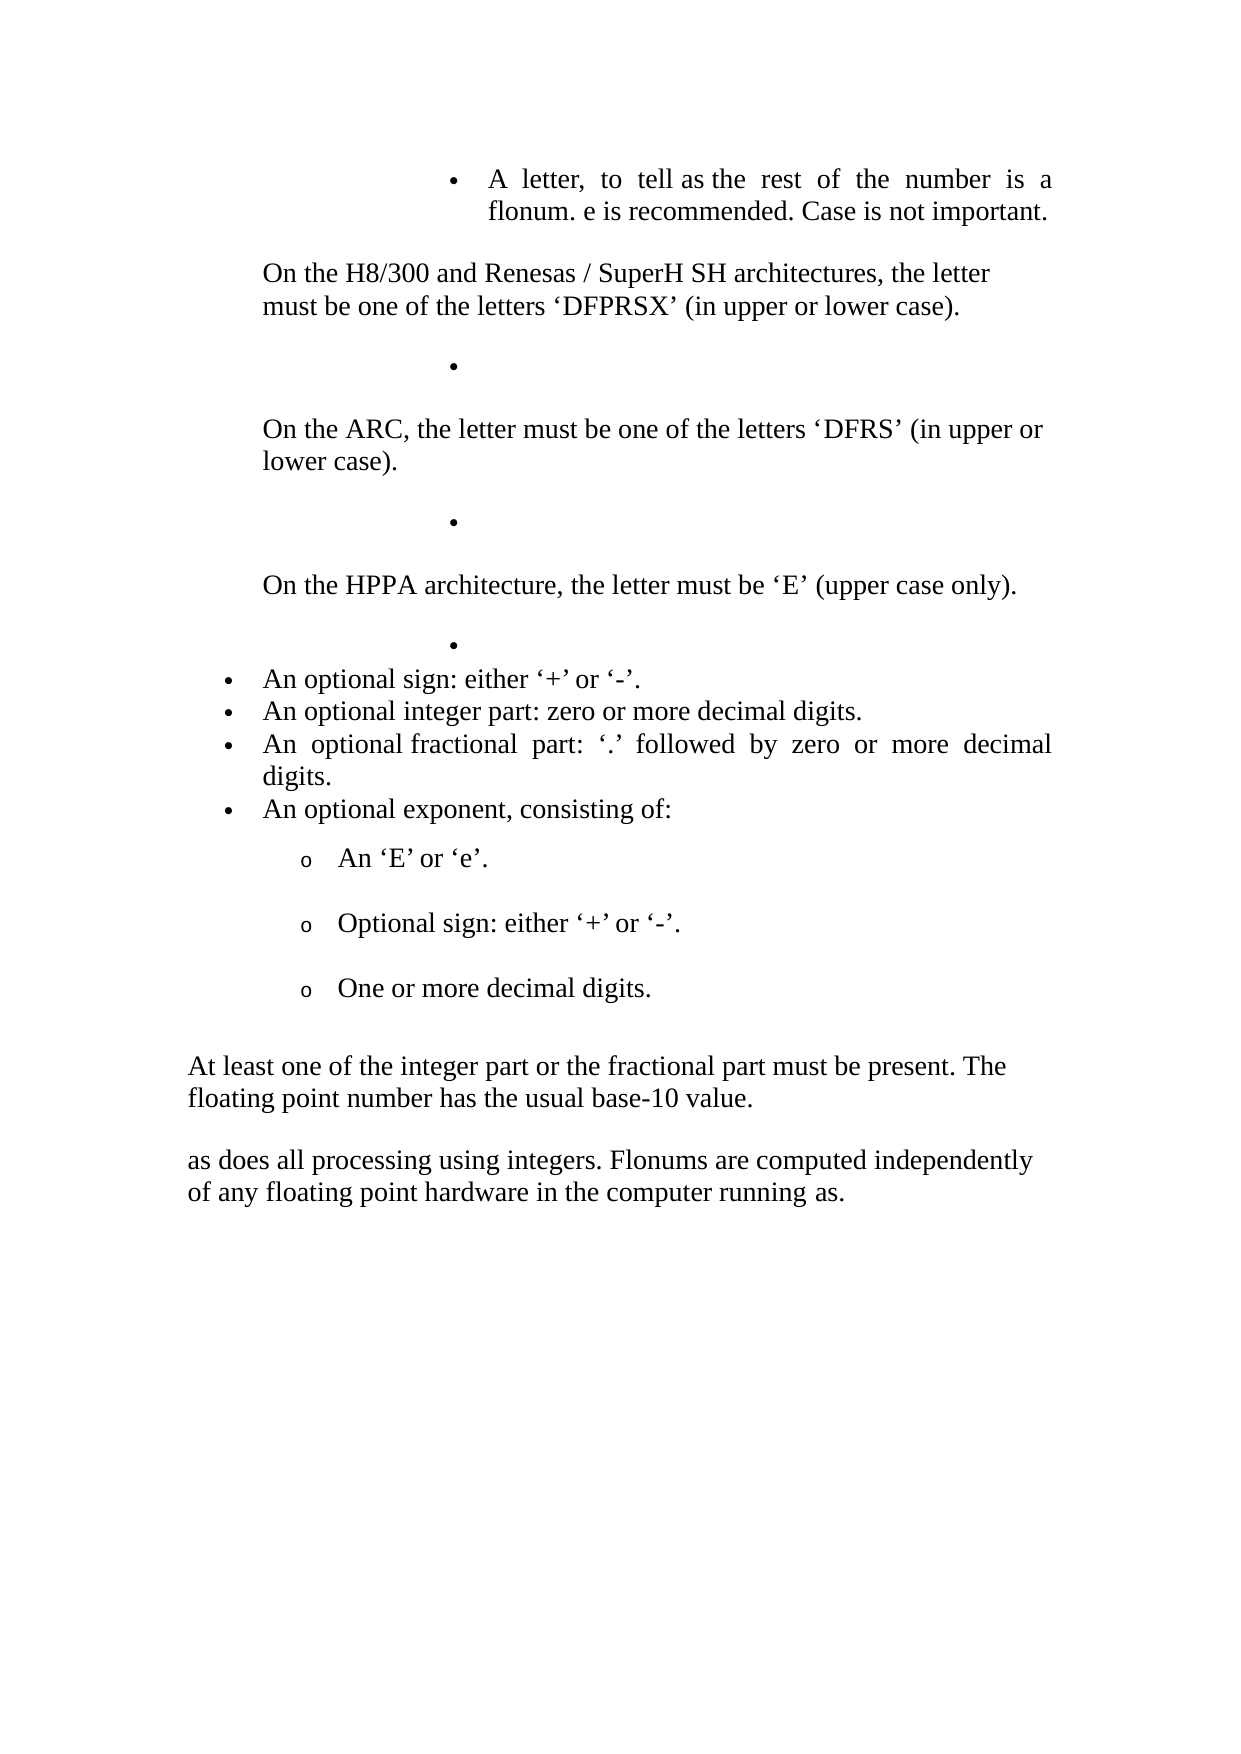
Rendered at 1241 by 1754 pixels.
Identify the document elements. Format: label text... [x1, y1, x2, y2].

list An optional exponent, consisting of: [225, 792, 1053, 824]
text On the ARC, the letter must be one of the letters ‘DFRS’ (in upper or lower case). [262, 412, 1053, 477]
list An optional sign: either ‘+’ or ‘-’. [225, 662, 1053, 694]
text At least one of the integer part or the fractional part must be present. The floating point number has the usual base-10 value. [187, 1049, 1053, 1114]
list An optional integer part: zero or more decimal digits. [225, 694, 1053, 727]
list An optional fractional part: ‘.’ followed by zero or more decimal digits. [225, 727, 1053, 792]
text On the H8/300 and Renesas / SuperH SH architectures, the letter must be one of the letters ‘DFPRSX’ (in upper or lower case). [262, 256, 1053, 321]
list One or more decimal digits. [300, 954, 1053, 1019]
list Optional sign: either ‘+’ or ‘-’. [300, 889, 1053, 954]
list An ‘E’ or ‘e’. [300, 824, 1053, 889]
text On the HPPA architecture, the letter must be ‘E’ (upper case only). [262, 568, 1053, 600]
text as does all processing using integers. Flonums are computed independently of any floating point hardware in the computer running as. [187, 1143, 1053, 1208]
list A letter, to tell as the rest of the number is a flonum. e is recommended. Case is not important. [450, 162, 1053, 227]
